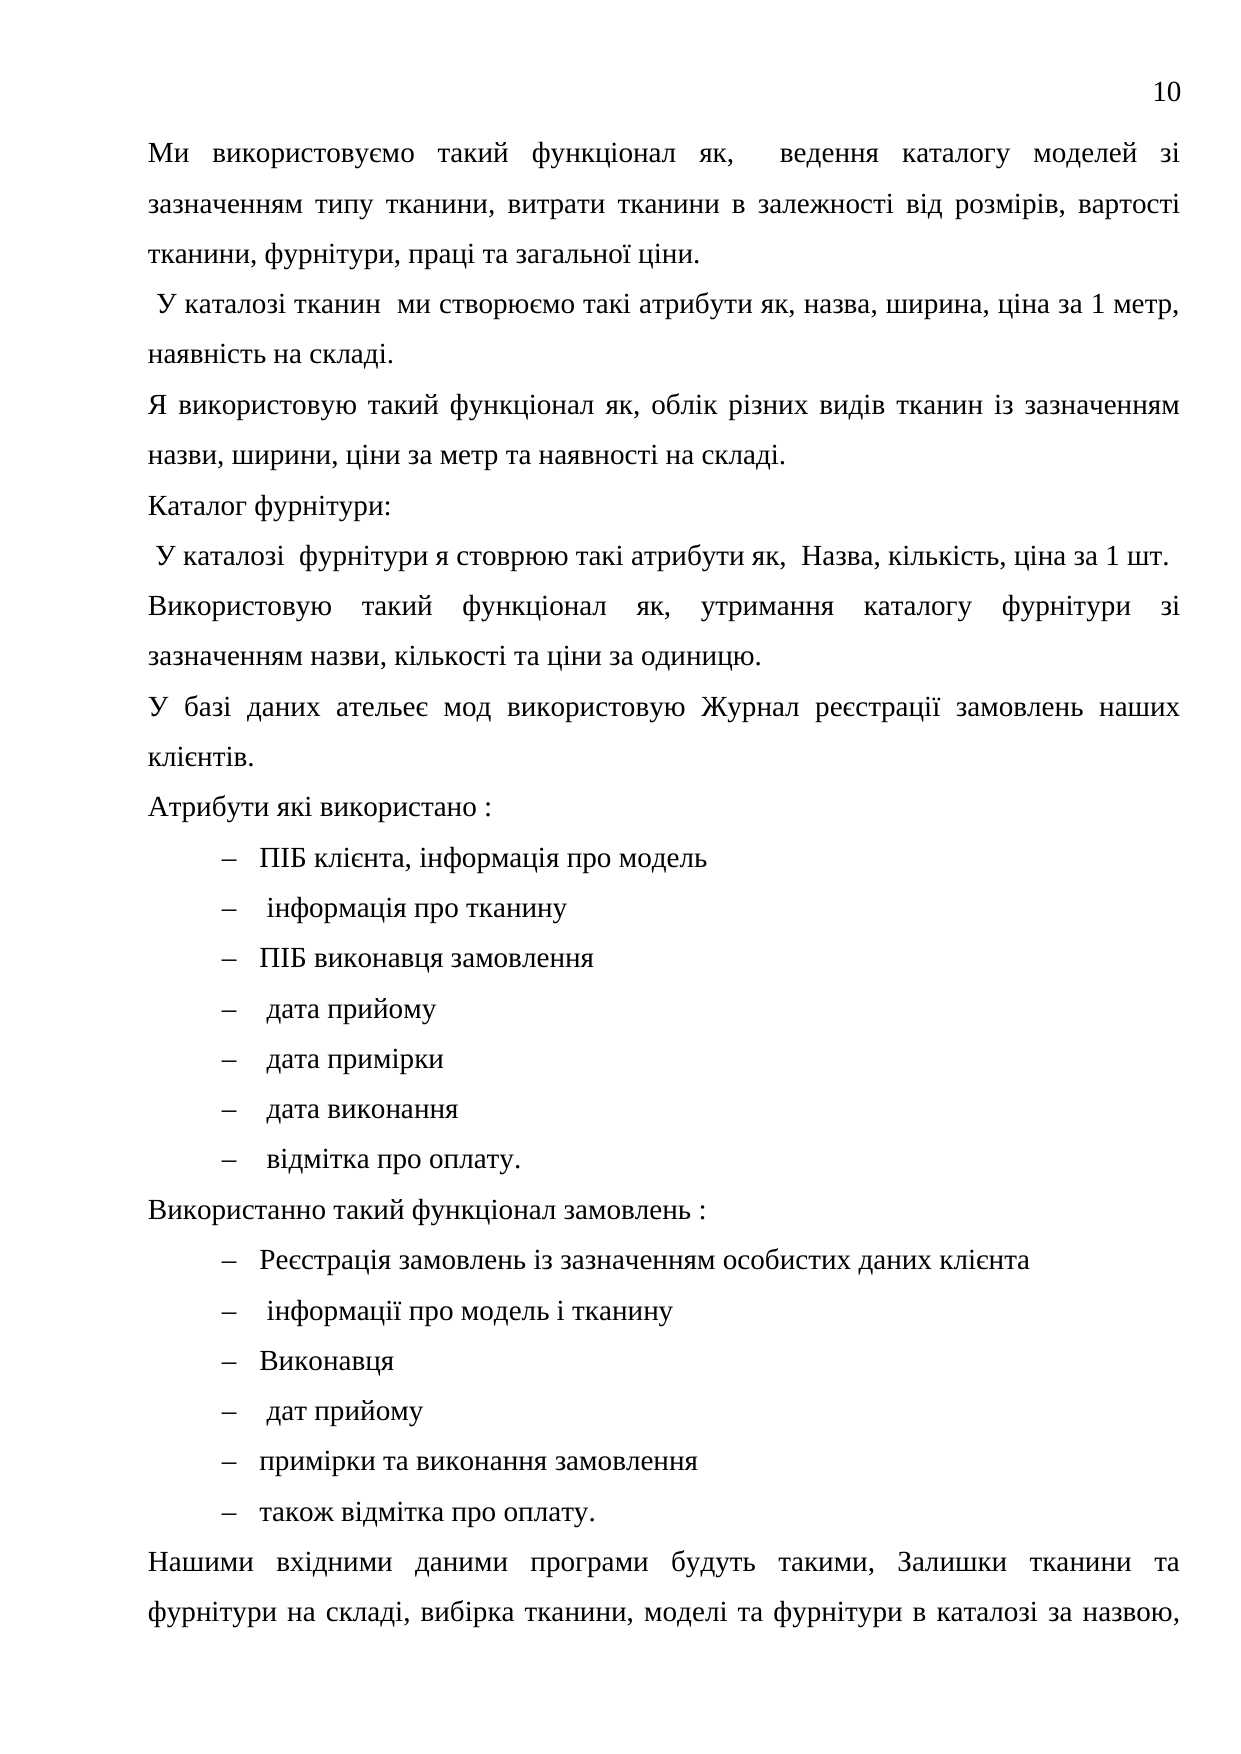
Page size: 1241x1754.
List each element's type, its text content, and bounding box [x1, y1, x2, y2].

text Використанно такий функціонал замовлень : [148, 1192, 1181, 1226]
text Атрибути які використано : [148, 789, 1181, 823]
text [148, 1544, 1181, 1628]
list Ми використовуємо такий функціонал як, ведення каталогу моделей зі зазначенням типу тканини, витрати тканини в залежності від розмірів, вартості тканини, фурнітури, праці та загальної ціни. [148, 135, 1181, 269]
list ПІБ клієнта, інформація про модель [222, 840, 1181, 873]
list дата виконання [222, 1091, 1181, 1125]
list дат прийому [222, 1393, 1181, 1427]
list відмітка про оплату. [222, 1142, 1181, 1175]
list інформації про модель і тканину [222, 1293, 1181, 1326]
list Реєстрація замовлень із зазначенням особистих даних клієнта [222, 1242, 1181, 1276]
list Я використовую такий функціонал як, облік різних видів тканин із зазначенням назви, ширини, ціни за метр та наявності на складі. [148, 387, 1181, 471]
list Використовую такий функціонал як, утримання каталогу фурнітури зі зазначенням назви, кількості та ціни за одиницю. [148, 588, 1181, 672]
list також відмітка про оплату. [222, 1494, 1181, 1527]
list примірки та виконання замовлення [222, 1443, 1181, 1477]
list дата примірки [222, 1041, 1181, 1074]
list інформація про тканину [222, 890, 1181, 924]
text У базі даних ательеє мод використовую Журнал реєстрації замовлень наших клієнтів. [148, 689, 1181, 773]
list ПІБ виконавця замовлення [222, 940, 1181, 974]
text Каталог фурнітури: [148, 488, 1181, 521]
list Виконавця [222, 1343, 1181, 1376]
text У каталозі фурнітури я стоврюю такі атрибути як, Назва, кількість, ціна за 1 шт. [148, 538, 1181, 571]
text У каталозі тканин ми створюємо такі атрибути як, назва, ширина, ціна за 1 метр, наявність на складі. [148, 286, 1181, 370]
list дата прийому [222, 991, 1181, 1024]
